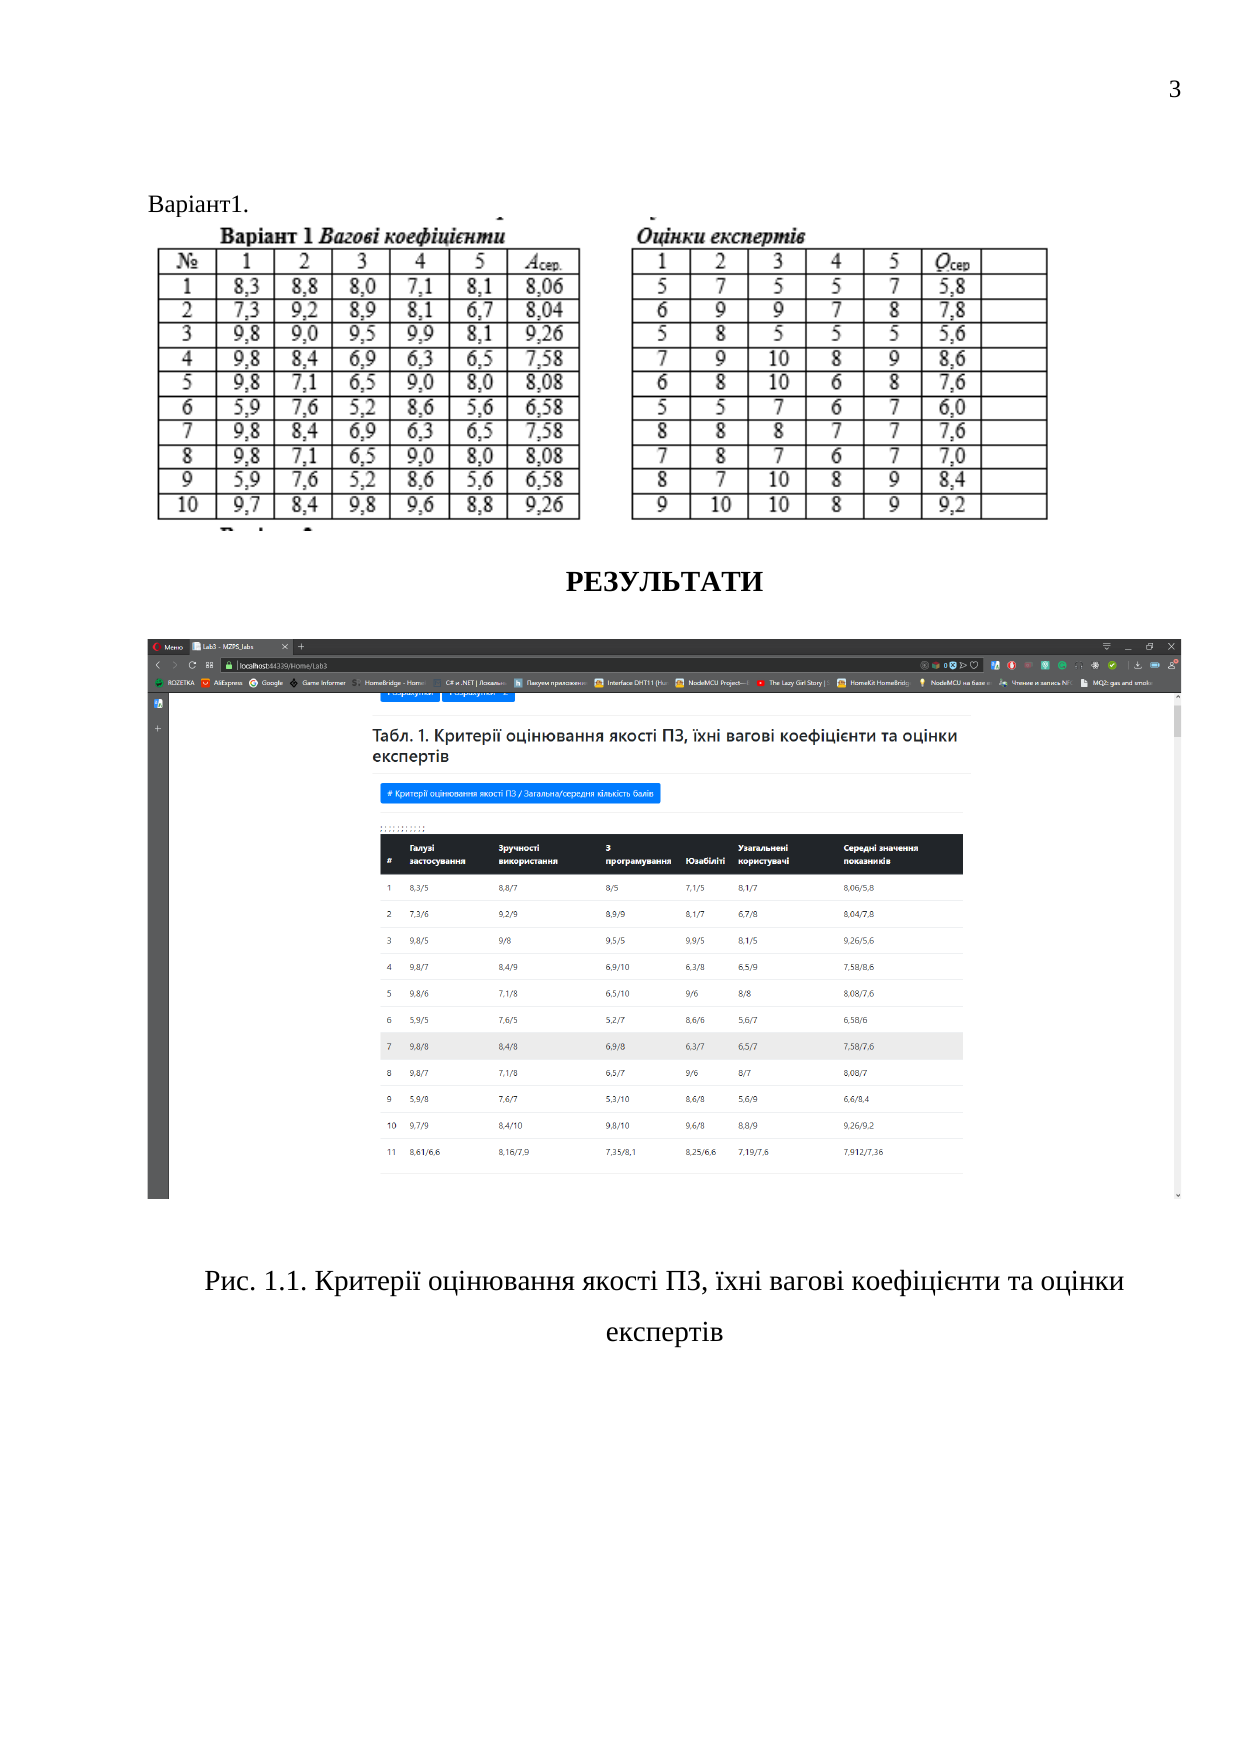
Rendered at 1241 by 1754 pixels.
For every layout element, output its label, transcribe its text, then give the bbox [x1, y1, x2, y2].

picture [147, 217, 1062, 531]
picture [147, 639, 1182, 1199]
text РЕЗУЛЬТАТИ [148, 564, 1181, 597]
text Варіант1. [148, 189, 1181, 218]
text Рис. 1.1. Критерії оцінювання якості ПЗ, їхні вагові коефіцієнти та оцінки експертів [148, 1263, 1181, 1347]
